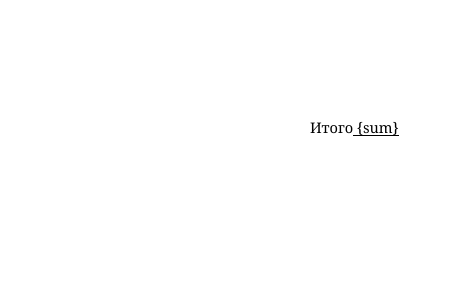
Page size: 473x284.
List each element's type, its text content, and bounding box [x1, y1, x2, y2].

text Итого {sum} [15, 118, 399, 138]
